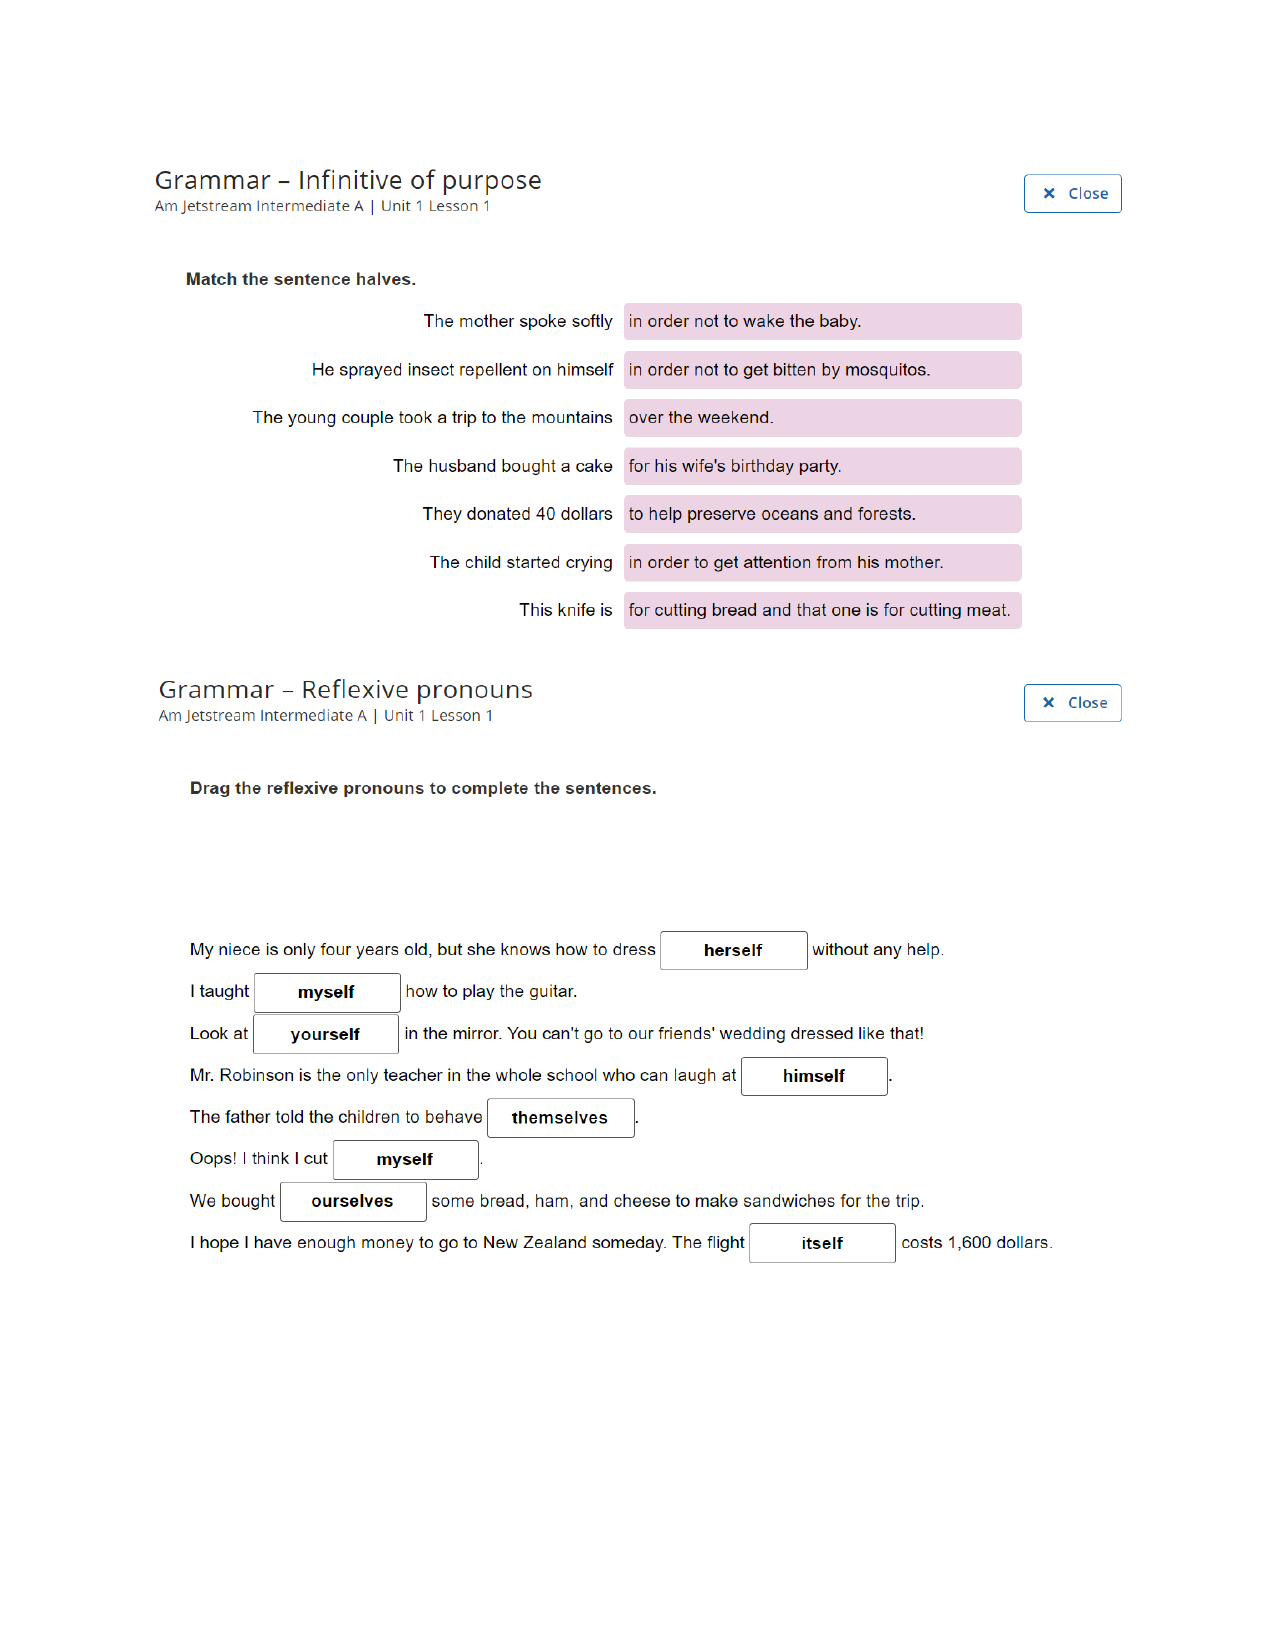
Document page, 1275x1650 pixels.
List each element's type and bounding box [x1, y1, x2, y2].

picture [150, 667, 1125, 1277]
picture [150, 150, 1125, 649]
